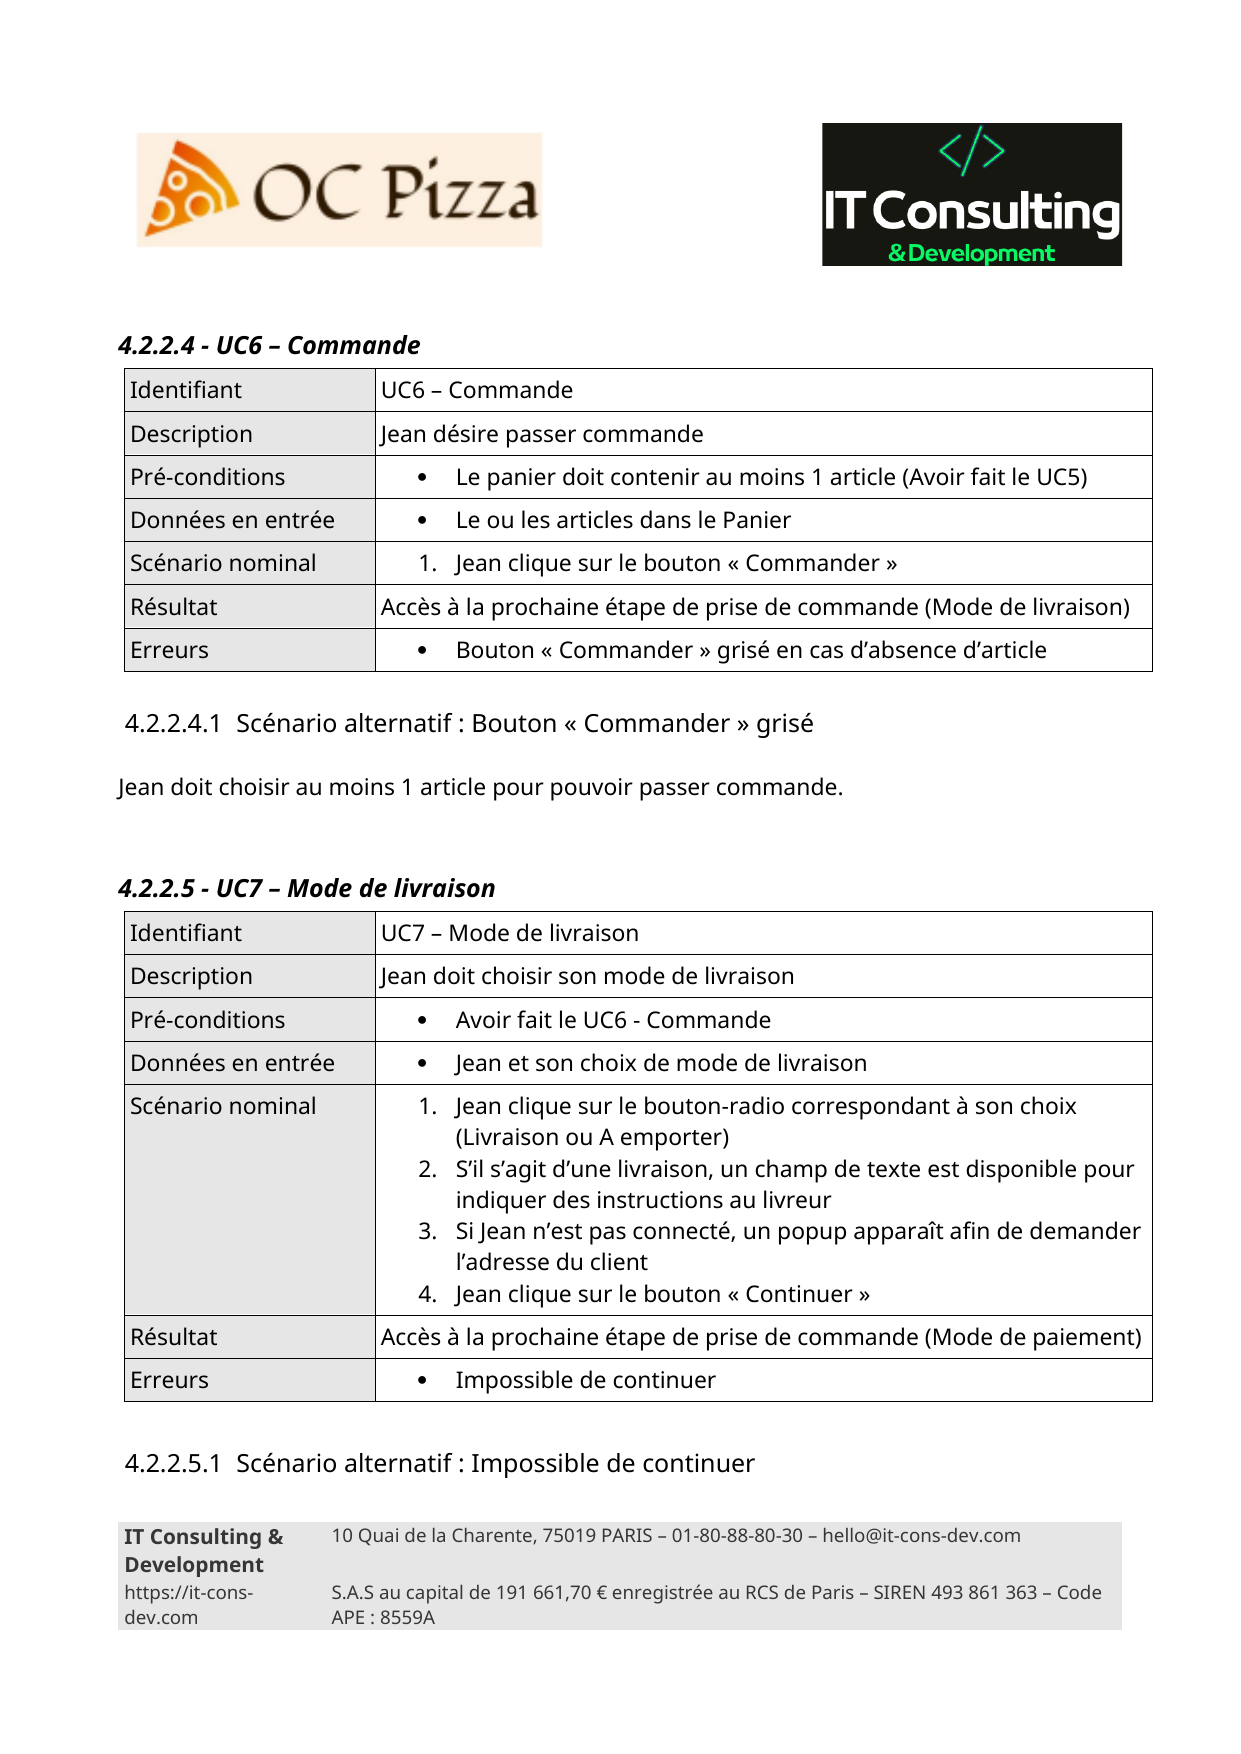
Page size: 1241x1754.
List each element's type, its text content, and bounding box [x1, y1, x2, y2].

table_cell Description [125, 412, 375, 454]
text Jean doit choisir au moins 1 article pour pouvoir passer commande. [118, 739, 1122, 802]
table_cell Scénario nominal [125, 1085, 375, 1314]
table_header UC6 – Commande [376, 369, 1152, 411]
table_header UC7 – Mode de livraison [376, 912, 1152, 954]
table_cell Le panier doit contenir au moins 1 article (Avoir fait le UC5) [376, 456, 1152, 498]
subtitle UC6 – Commande [118, 328, 1122, 362]
table_cell Scénario nominal [125, 542, 375, 584]
subtitle Scénario alternatif : Impossible de continuer [118, 1445, 1122, 1479]
table_cell Accès à la prochaine étape de prise de commande (Mode de paiement) [376, 1316, 1152, 1358]
table_cell Bouton « Commander » grisé en cas d’absence d’article [376, 629, 1152, 671]
table_cell Jean clique sur le bouton « Commander » [376, 542, 1152, 584]
table_cell Jean et son choix de mode de livraison [376, 1042, 1152, 1084]
table_cell Jean désire passer commande [376, 412, 1152, 454]
table_cell Jean clique sur le bouton-radio correspondant à son choix (Livraison ou A emporter) S’il s’agit d’une livraison, un champ de texte est disponible pour indiquer des instructions au livreur Si Jean n’est pas connecté, un popup apparaît afin de demander l’adresse du client Jean clique sur le bouton « Continuer » [376, 1085, 1152, 1314]
table_cell Pré-conditions [125, 456, 375, 498]
table_cell Erreurs [125, 629, 375, 671]
table_cell Résultat [125, 1316, 375, 1358]
table_cell Résultat [125, 585, 375, 627]
table_cell Données en entrée [125, 1042, 375, 1084]
picture [822, 123, 1123, 266]
table_cell Erreurs [125, 1359, 375, 1401]
table_cell Le ou les articles dans le Panier [376, 499, 1152, 541]
picture [129, 123, 551, 258]
table_cell Accès à la prochaine étape de prise de commande (Mode de livraison) [376, 585, 1152, 627]
table_cell Description [125, 955, 375, 997]
table_header Identifiant [125, 912, 375, 954]
subtitle Scénario alternatif : Bouton « Commander » grisé [118, 705, 1122, 739]
table_cell Jean doit choisir son mode de livraison [376, 955, 1152, 997]
table_cell Pré-conditions [125, 998, 375, 1041]
table_cell Données en entrée [125, 499, 375, 541]
table_header Identifiant [125, 369, 375, 411]
subtitle UC7 – Mode de livraison [118, 871, 1122, 904]
table_cell Impossible de continuer [376, 1359, 1152, 1401]
table_cell Avoir fait le UC6 - Commande [376, 998, 1152, 1041]
